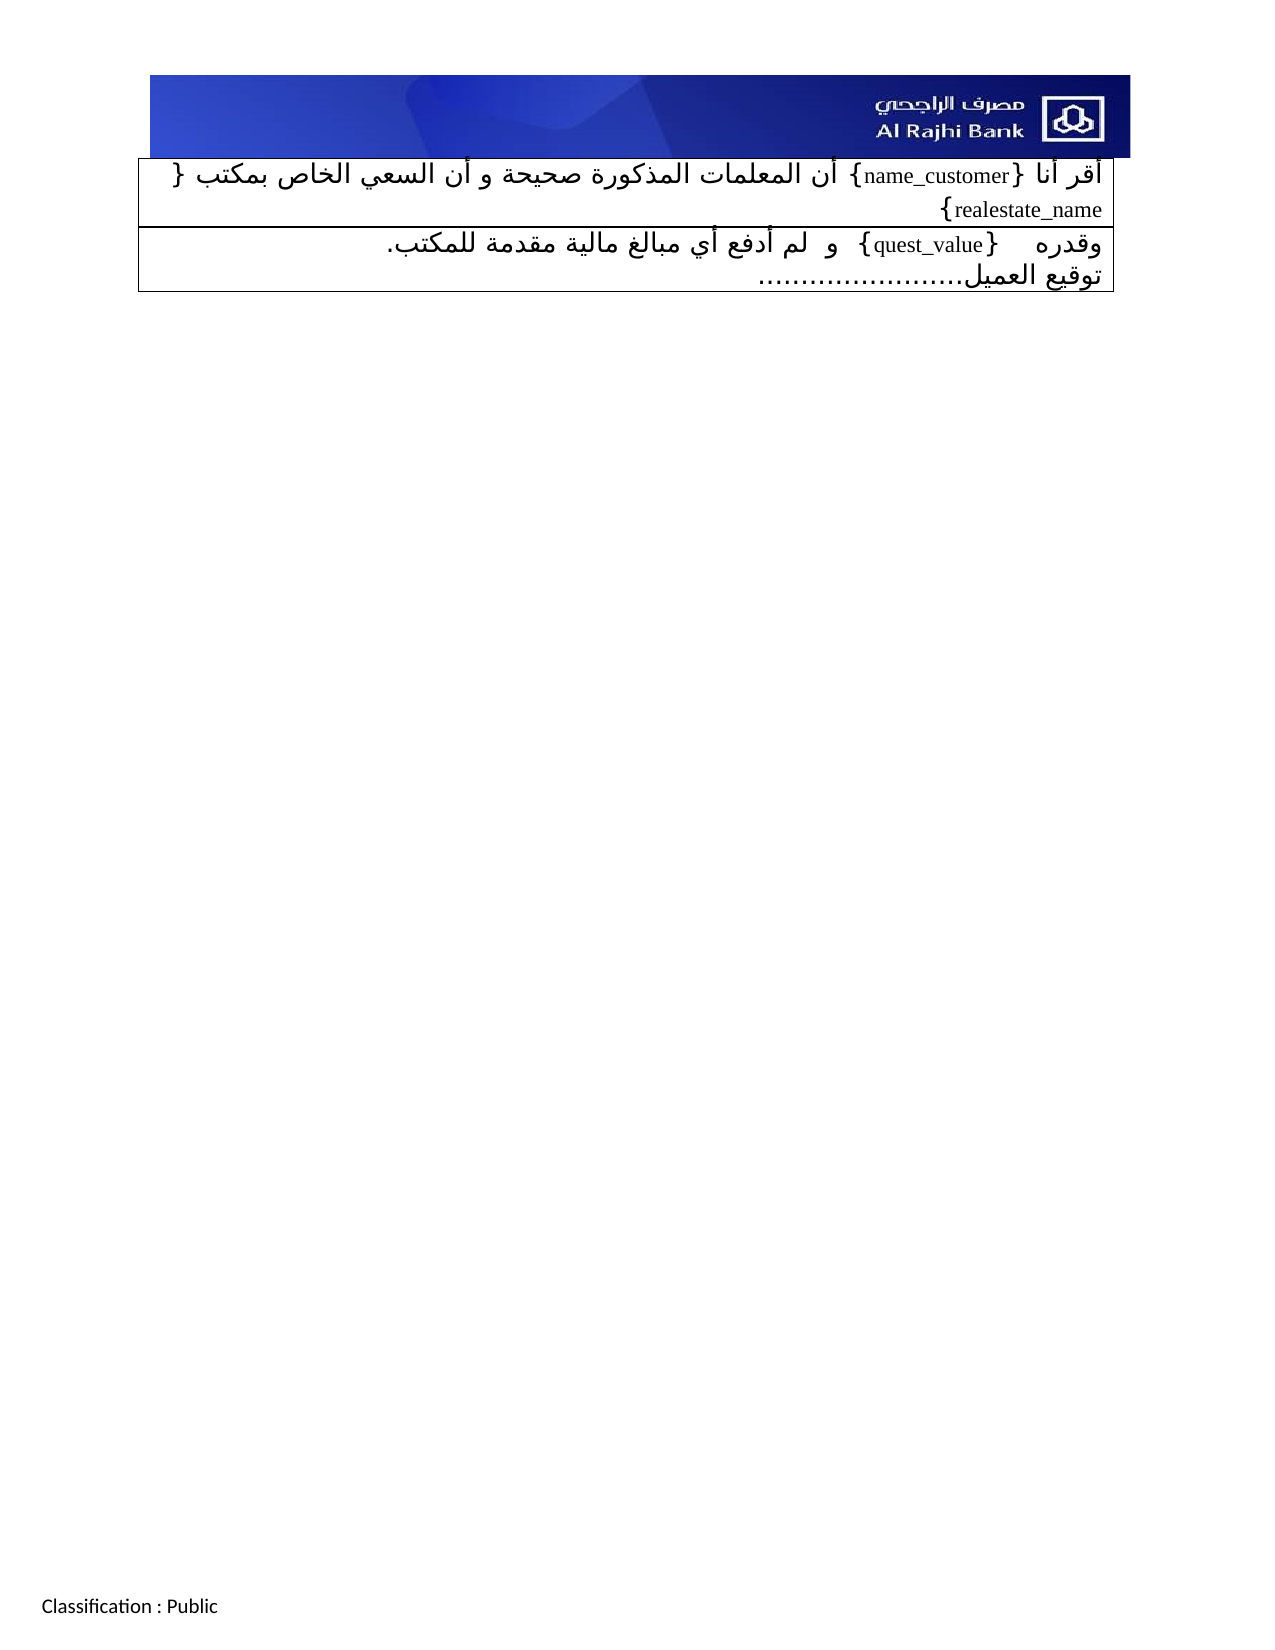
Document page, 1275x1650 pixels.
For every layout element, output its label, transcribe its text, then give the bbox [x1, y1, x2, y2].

table_cell وقدره {quest_value} و لم أدفع أي مبالغ مالية مقدمة للمكتب. توقيع العميل........................ [139, 228, 1113, 291]
table_cell أقر أنا {name_customer} أن المعلمات المذكورة صحيحة و أن السعي الخاص بمكتب {realestate_name} [139, 159, 1113, 226]
picture [150, 75, 1131, 158]
